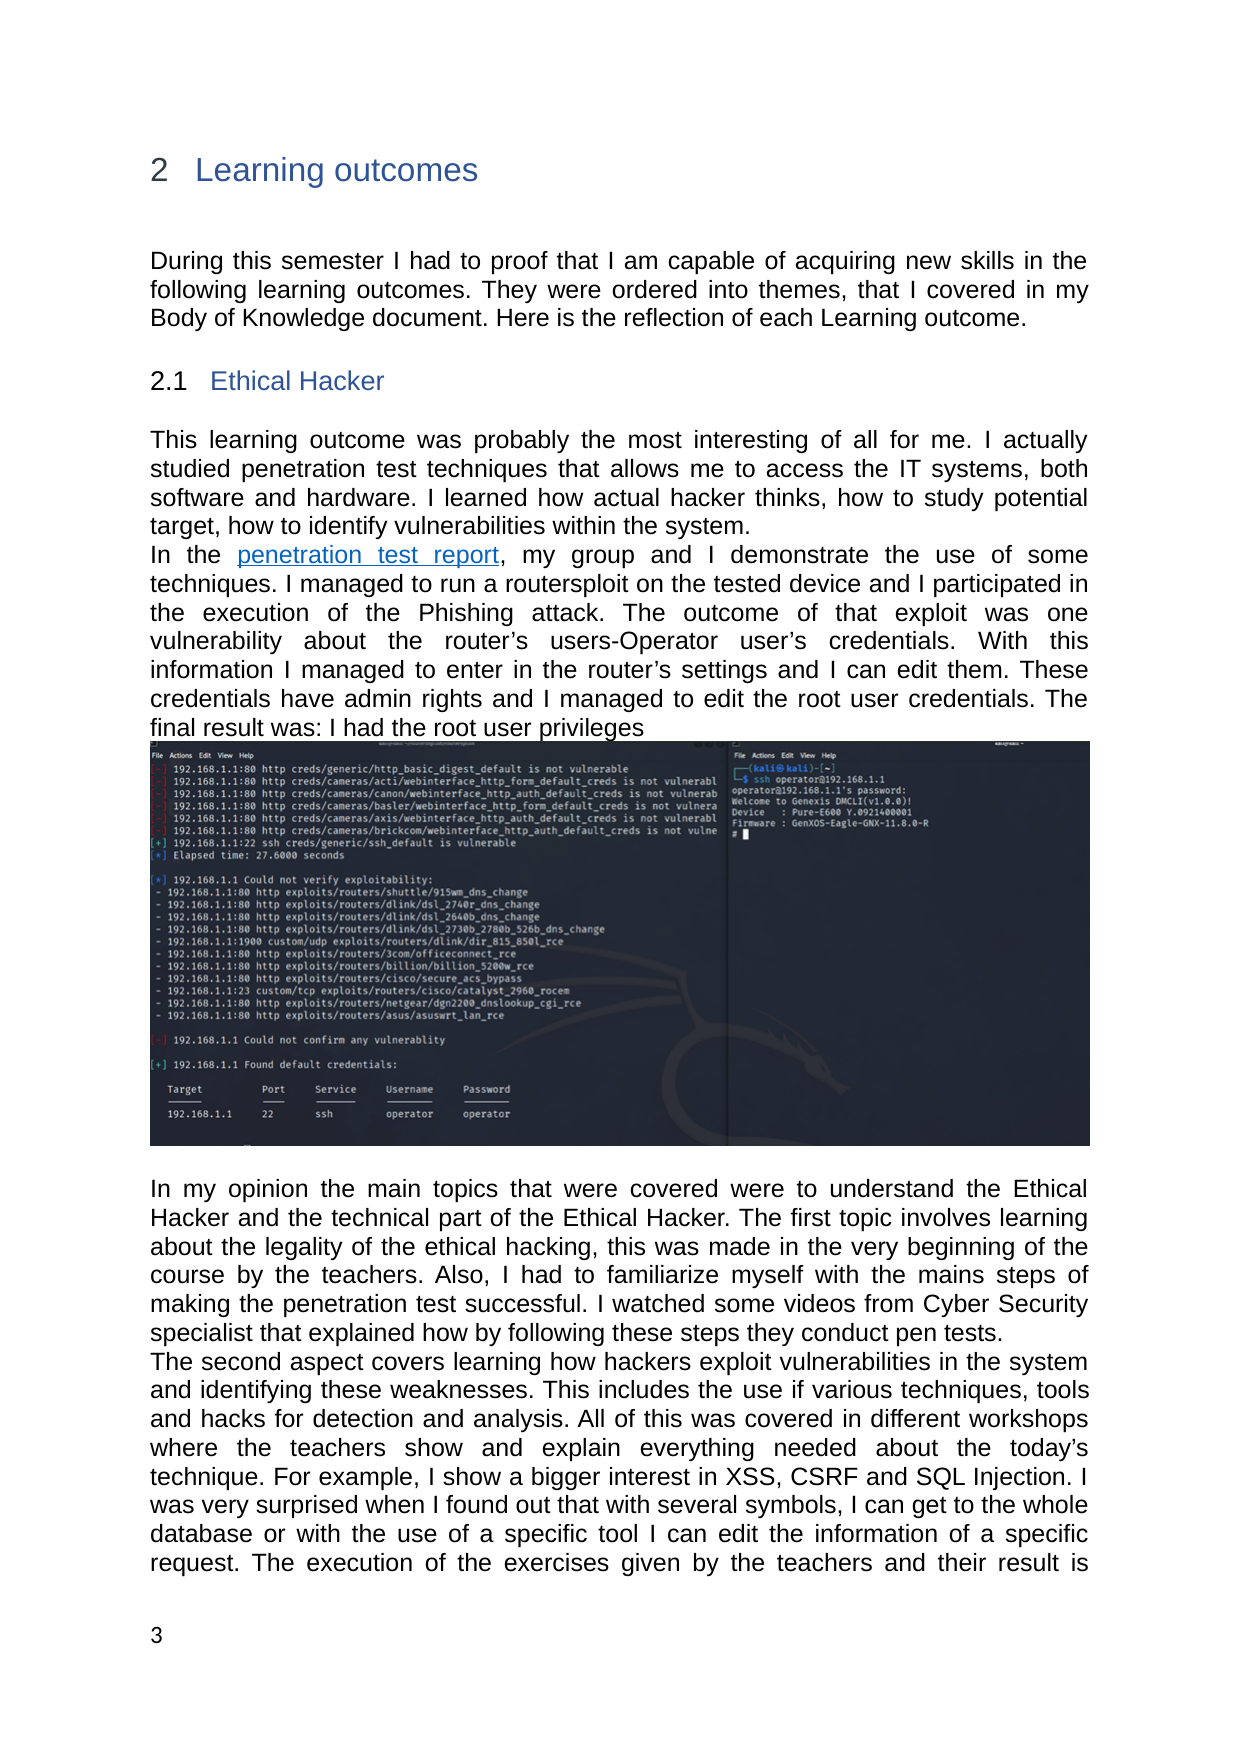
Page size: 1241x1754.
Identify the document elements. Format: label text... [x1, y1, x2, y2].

picture [150, 741, 1090, 1146]
text This learning outcome was probably the most interesting of all for me. I actually studied penetration test techniques that allows me to access the IT systems, both software and hardware. I learned how actual hacker thinks, how to study potential target, how to identify vulnerabilities within the system. [150, 425, 1090, 540]
text During this semester I had to proof that I am capable of acquiring new skills in the following learning outcomes. They were ordered into themes, that I covered in my Body of Knowledge document. Here is the reflection of each Learning outcome. [150, 246, 1090, 332]
subtitle Learning outcomes [150, 150, 1090, 188]
text In my opinion the main topics that were covered were to understand the Ethical Hacker and the technical part of the Ethical Hacker. The first topic involves learning about the legality of the ethical hacking, this was made in the very beginning of the course by the teachers. Also, I had to familiarize myself with the mains steps of making the penetration test successful. I watched some videos from Cyber Security specialist that explained how by following these steps they conduct pen tests. [150, 1174, 1090, 1347]
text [150, 1347, 1090, 1577]
subtitle Ethical Hacker [150, 365, 1090, 396]
text In the penetration test report, my group and I demonstrate the use of some techniques. I managed to run a routersploit on the tested device and I participated in the execution of the Phishing attack. The outcome of that exploit was one vulnerability about the router’s users-Operator user’s credentials. With this information I managed to enter in the router’s settings and I can edit them. These credentials have admin rights and I managed to edit the root user credentials. The final result was: I had the root user privileges [150, 540, 1090, 741]
